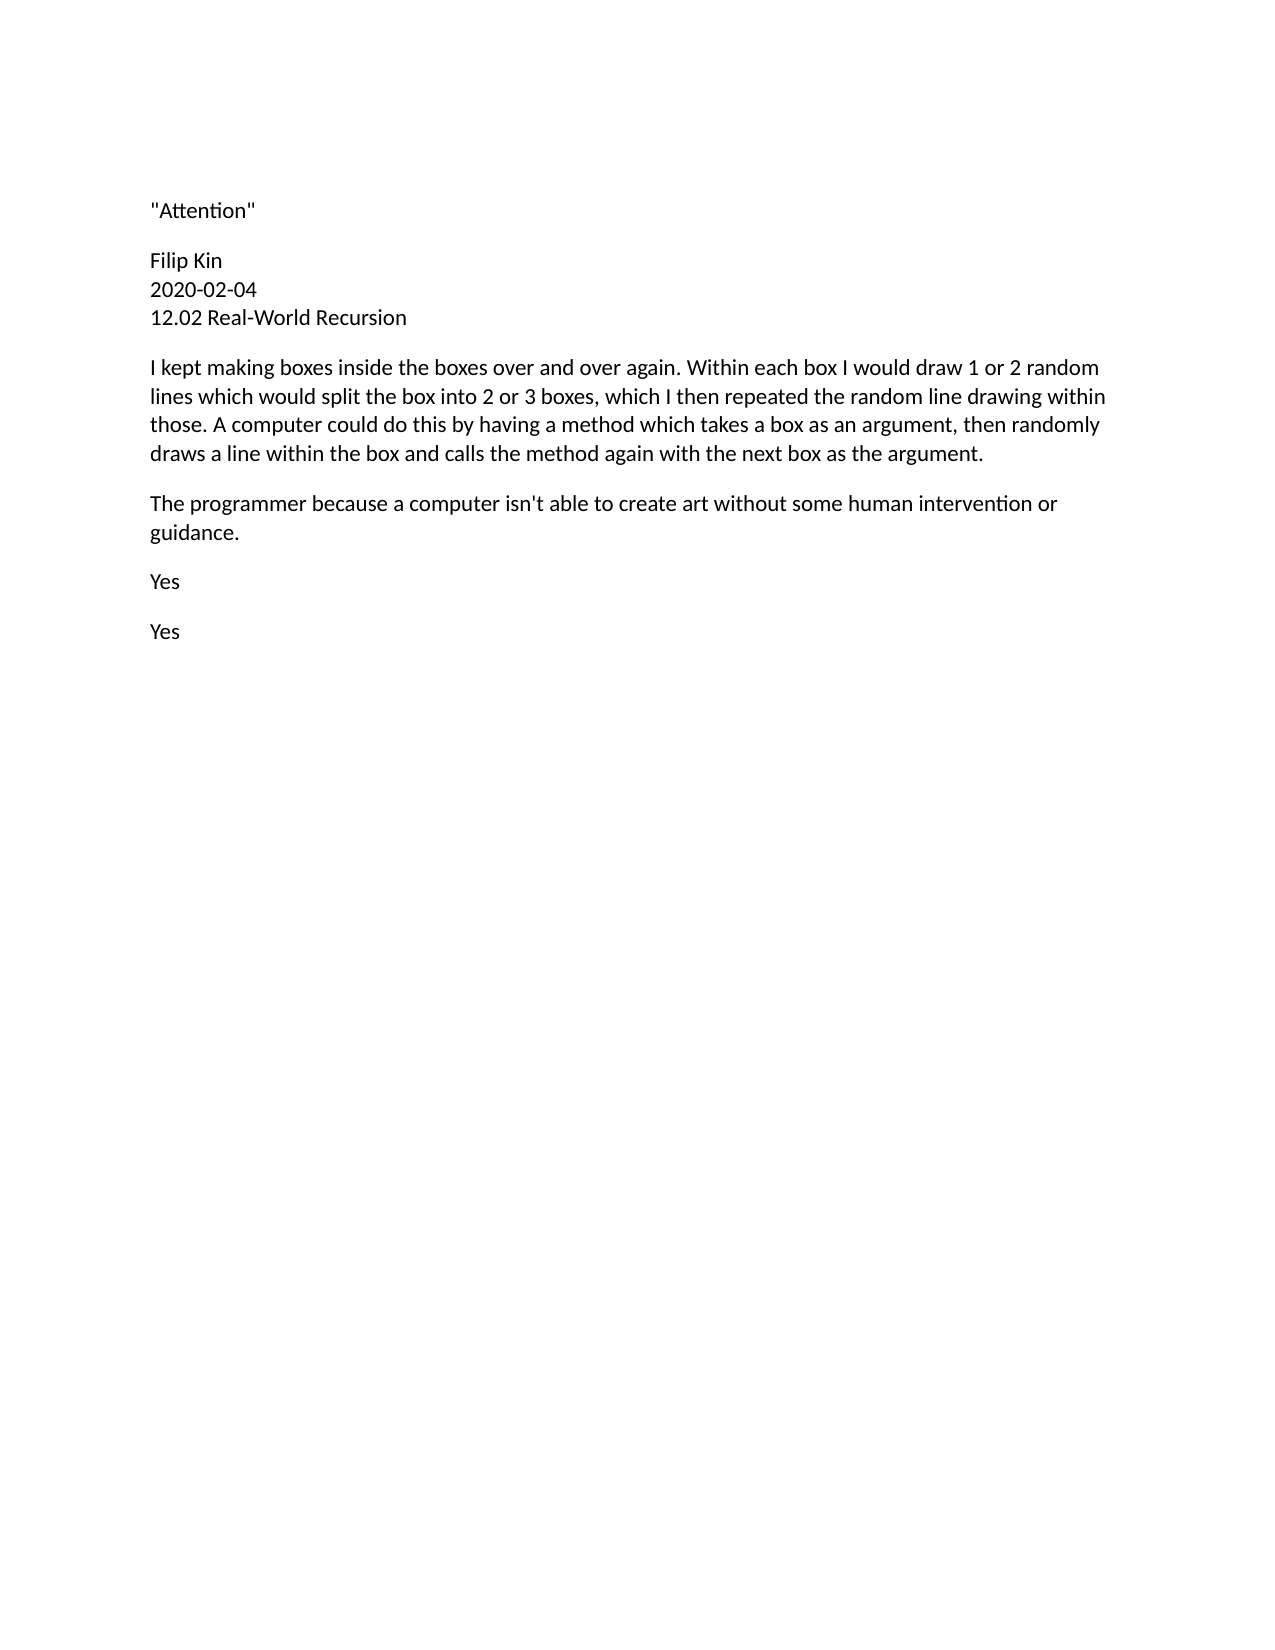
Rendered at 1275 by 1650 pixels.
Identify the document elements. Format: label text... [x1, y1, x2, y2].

text I kept making boxes inside the boxes over and over again. Within each box I would draw 1 or 2 random lines which would split the box into 2 or 3 boxes, which I then repeated the random line drawing within those. A computer could do this by having a method which takes a box as an argument, then randomly draws a line within the box and calls the method again with the next box as the argument. [150, 352, 1125, 467]
text Yes [150, 616, 1125, 645]
text "Attention" [150, 196, 1125, 224]
text The programmer because a computer isn't able to create art without some human intervention or guidance. [150, 488, 1125, 546]
text Yes [150, 567, 1125, 595]
text Filip Kin 2020-02-04 12.02 Real-World Recursion [150, 245, 1125, 332]
